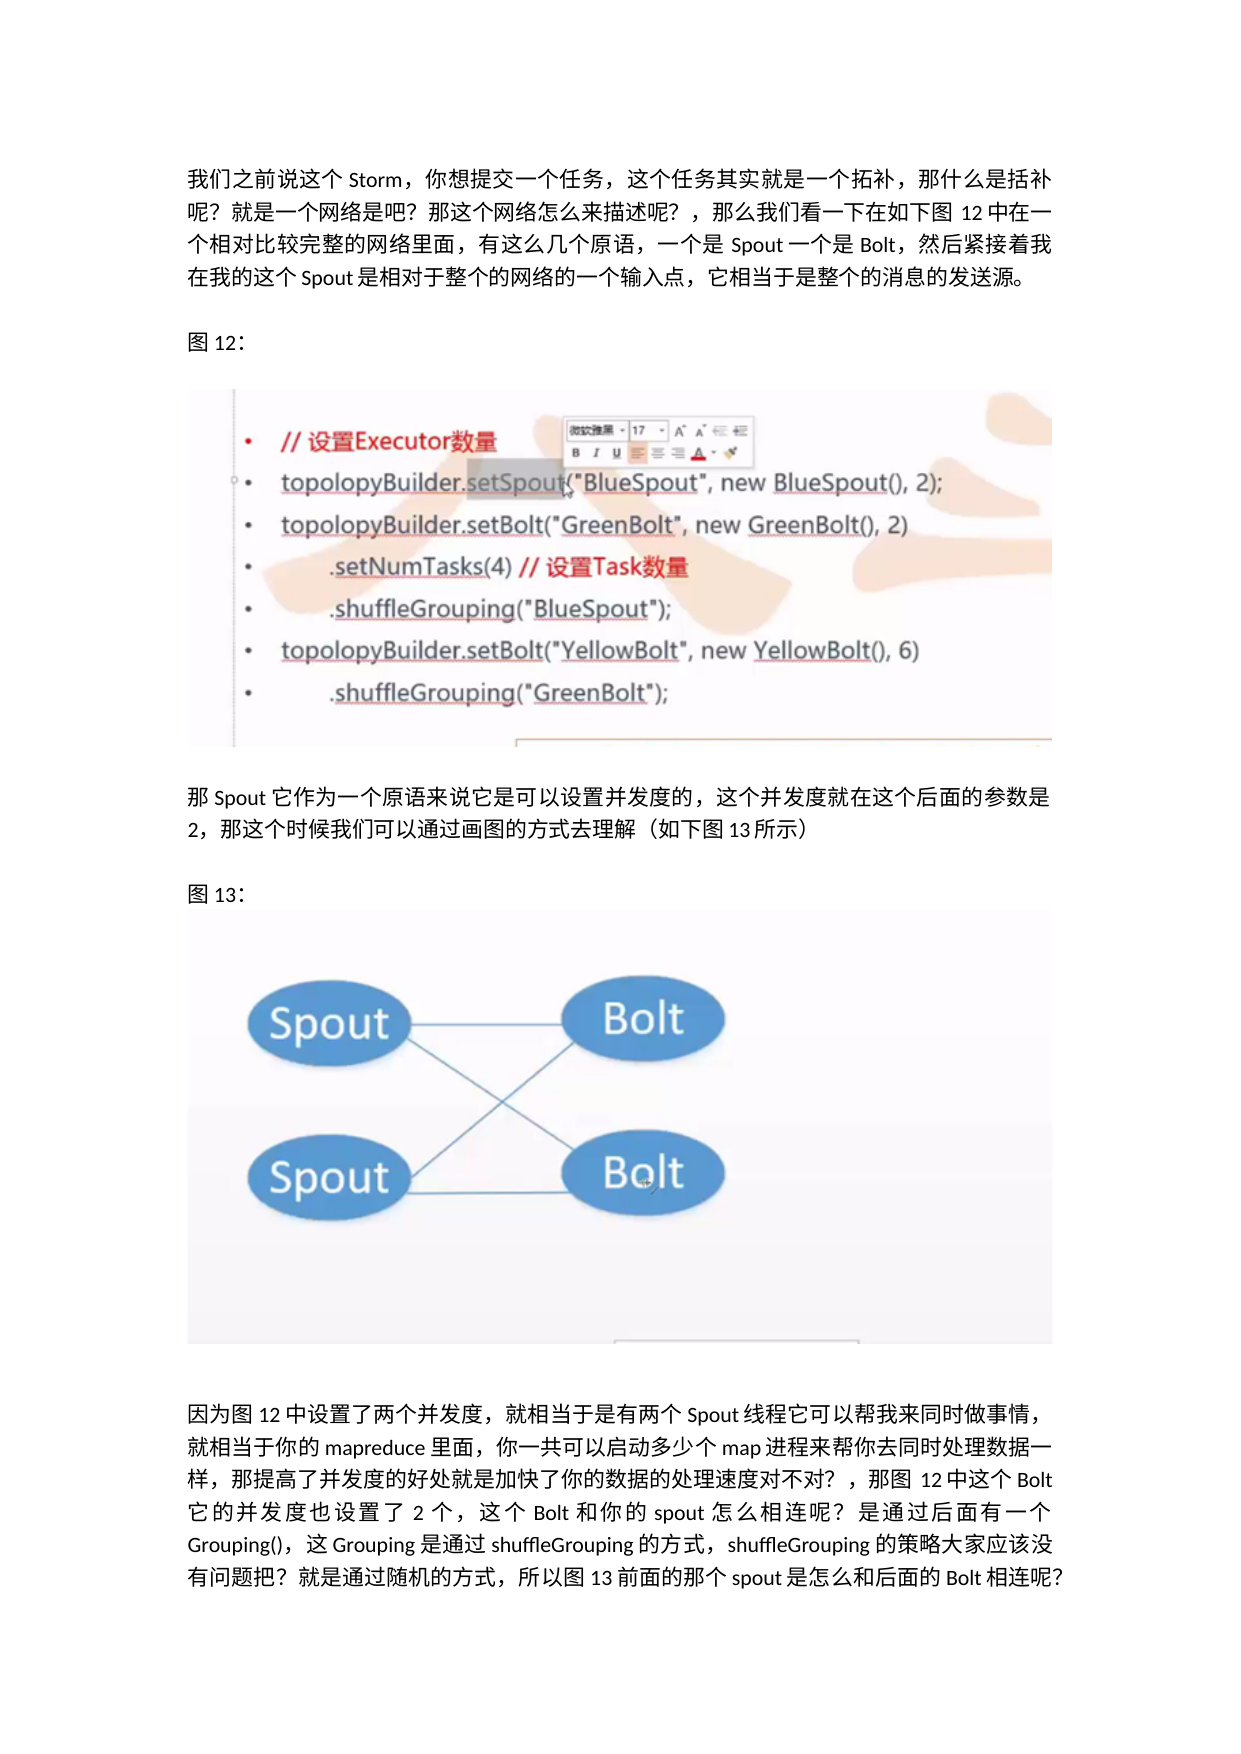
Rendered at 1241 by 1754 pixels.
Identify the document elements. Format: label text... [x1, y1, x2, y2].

text 图13： [187, 877, 1053, 909]
text 图12： [187, 324, 1053, 357]
text 我们之前说这个Storm，你想提交一个任务，这个任务其实就是一个拓补，那什么是括补呢？就是一个网络是吧？那这个网络怎么来描述呢？，那么我们看一下在如下图12中在一个相对比较完整的网络里面，有这么几个原语，一个是Spout一个是Bolt，然后紧接着我在我的这个Spout是相对于整个的网络的一个输入点，它相当于是整个的消息的发送源。 [187, 162, 1053, 292]
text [187, 1397, 1053, 1592]
picture [187, 909, 1053, 1344]
picture [187, 389, 1052, 747]
text 那Spout它作为一个原语来说它是可以设置并发度的，这个并发度就在这个后面的参数是2，那这个时候我们可以通过画图的方式去理解（如下图13所示） [187, 779, 1053, 844]
